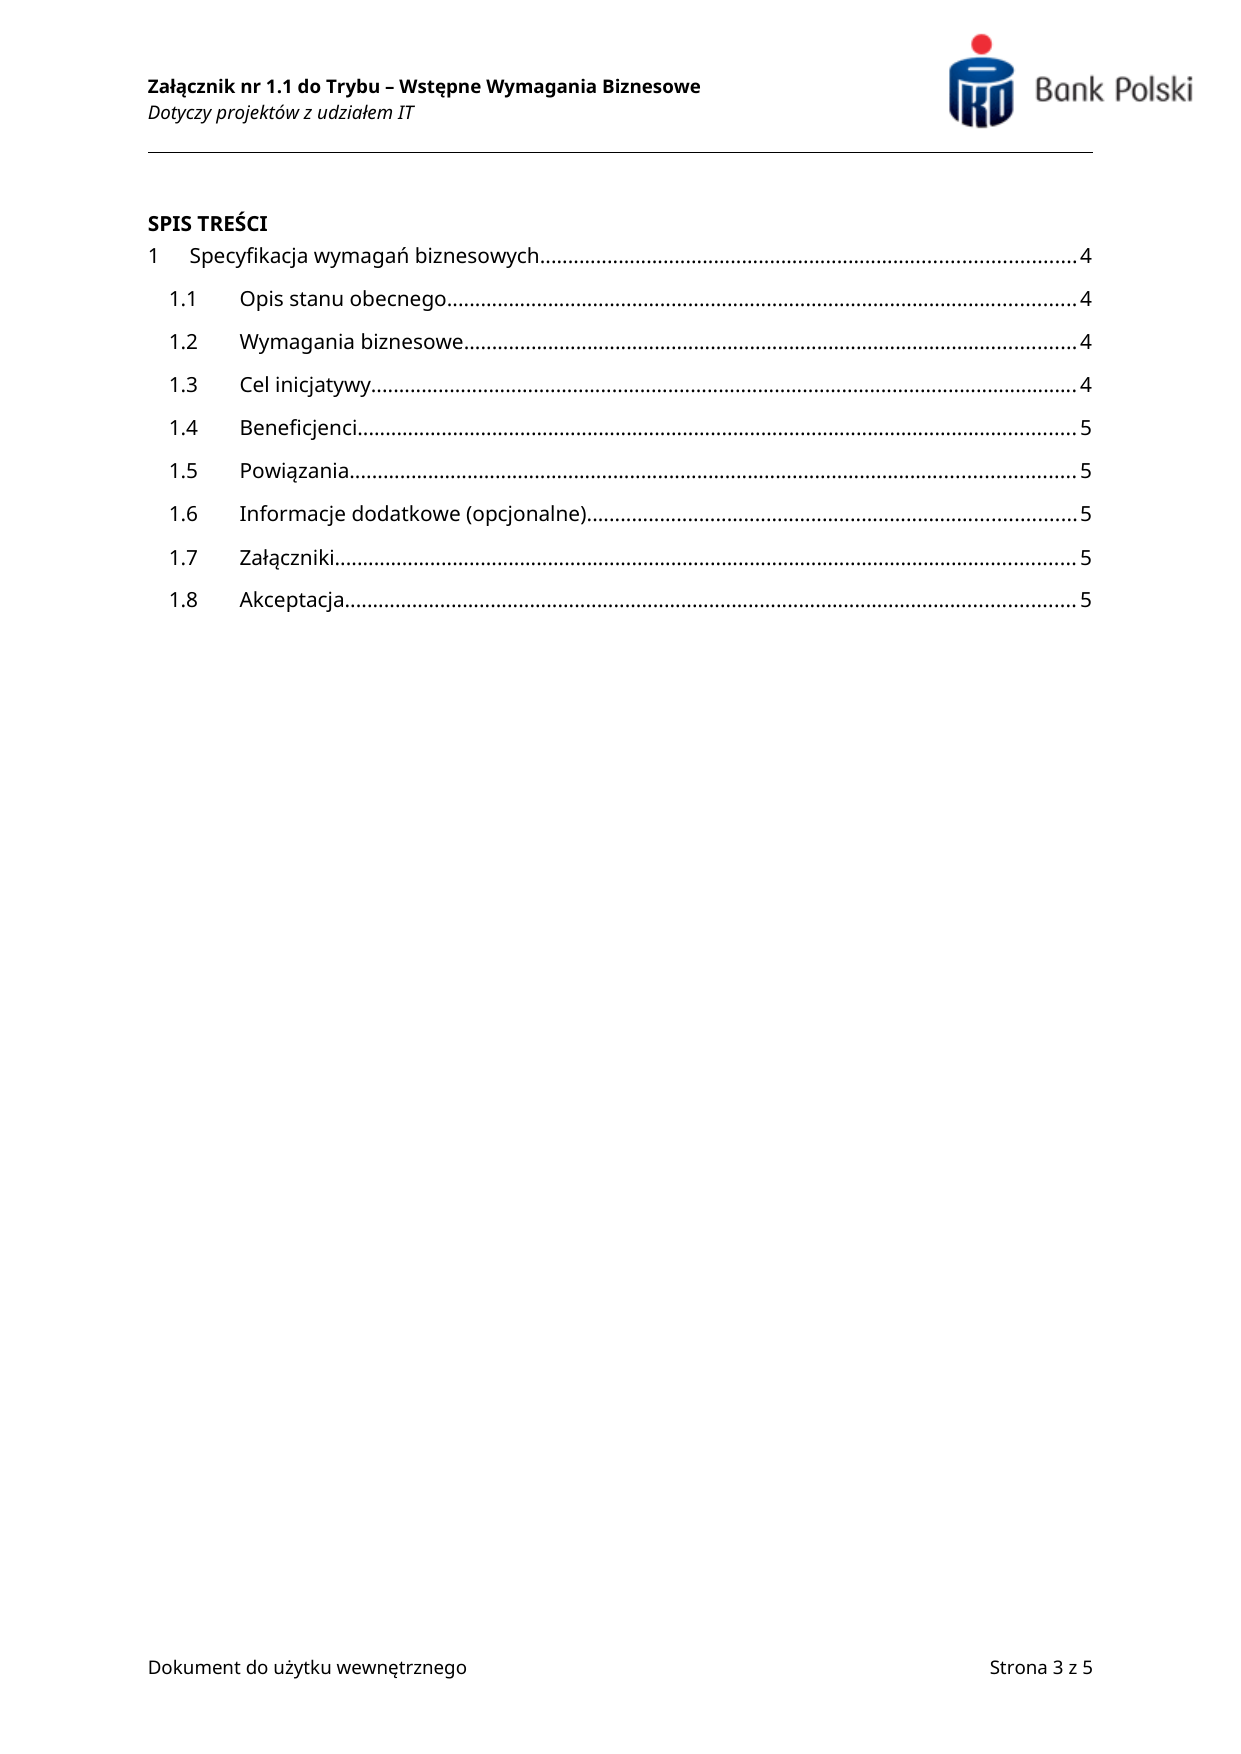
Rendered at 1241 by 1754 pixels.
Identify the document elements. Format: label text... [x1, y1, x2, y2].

text 1.4 Beneficjenci 5 [168, 413, 1093, 442]
subtitle SPIS TREŚCI [148, 209, 1093, 237]
text 1 Specyfikacja wymagań biznesowych 4 [148, 241, 1093, 270]
text 1.5 Powiązania 5 [168, 457, 1093, 485]
picture [920, 14, 1222, 158]
text 1.3 Cel inicjatywy 4 [168, 371, 1093, 399]
text 1.7 Załączniki 5 [168, 543, 1093, 571]
text 1.6 Informacje dodatkowe (opcjonalne) 5 [168, 499, 1093, 528]
text 1.8 Akceptacja 5 [168, 586, 1093, 614]
text 1.2 Wymagania biznesowe 4 [168, 327, 1093, 356]
text 1.1 Opis stanu obecnego 4 [168, 284, 1093, 313]
